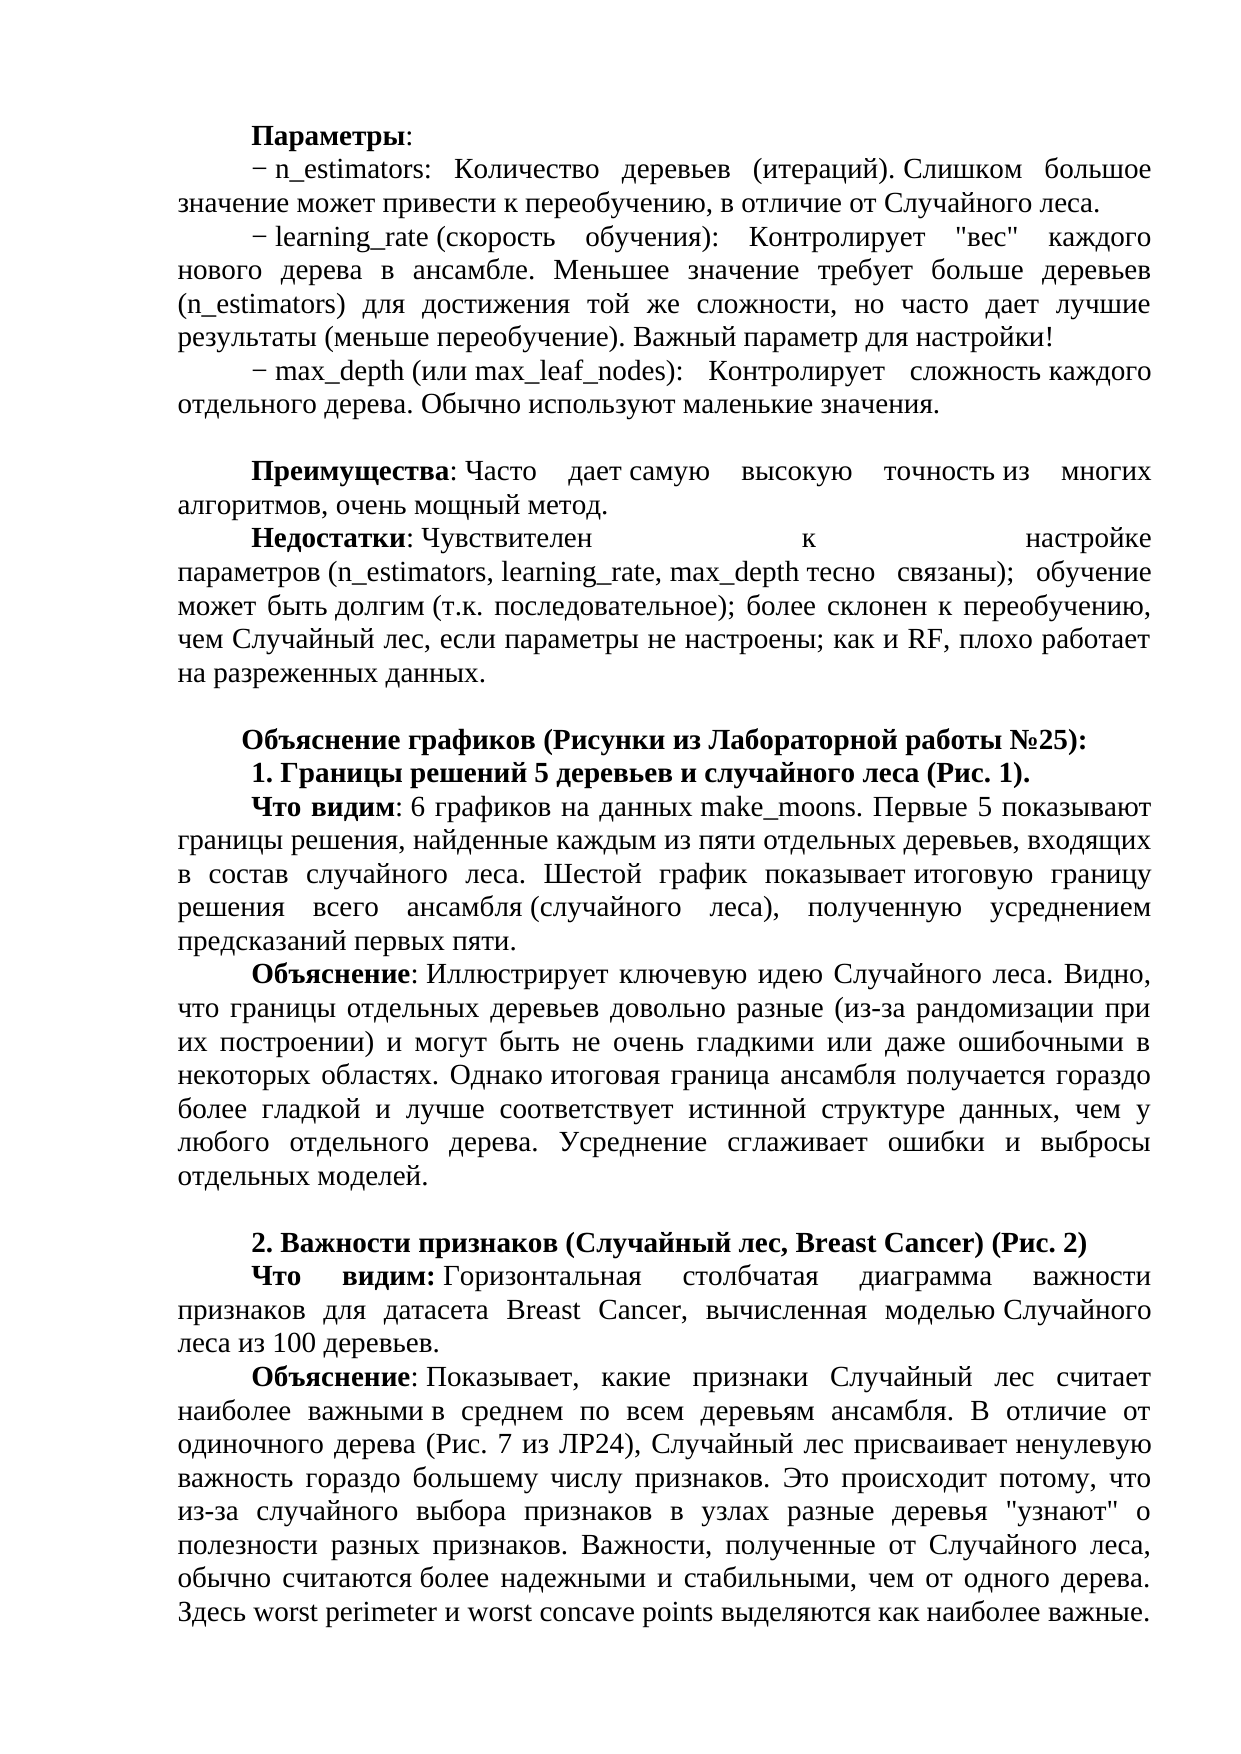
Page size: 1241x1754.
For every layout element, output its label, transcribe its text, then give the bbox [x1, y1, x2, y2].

list learning_rate (скорость обучения): Контролирует "вес" каждого нового дерева в ансамбле. Меньшее значение требует больше деревьев (n_estimators) для достижения той же сложности, но часто дает лучшие результаты (меньше переобучение). Важный параметр для настройки! [177, 219, 1152, 353]
list Важности признаков (Случайный лес, Breast Cancer) (Рис. 2) [177, 1225, 1152, 1258]
list Границы решений 5 деревьев и случайного леса (Рис. 1). [177, 755, 1152, 789]
text Недостатки: Чувствителен к настройке параметров (n_estimators, learning_rate, max_depth тесно связаны); обучение может быть долгим (т.к. последовательное); более склонен к переобучению, чем Случайный лес, если параметры не настроены; как и RF, плохо работает на разреженных данных. [177, 521, 1152, 688]
list n_estimators: Количество деревьев (итераций). Слишком большое значение может привести к переобучению, в отличие от Случайного леса. [177, 152, 1152, 219]
text Параметры: [177, 118, 1152, 152]
list Что видим: 6 графиков на данных make_moons. Первые 5 показывают границы решения, найденные каждым из пяти отдельных деревьев, входящих в состав случайного леса. Шестой график показывает итоговую границу решения всего ансамбля (случайного леса), полученную усреднением предсказаний первых пяти. [177, 789, 1152, 957]
text Преимущества: Часто дает самую высокую точность из многих алгоритмов, очень мощный метод. [177, 453, 1152, 521]
text Объяснение: Иллюстрирует ключевую идею Случайного леса. Видно, что границы отдельных деревьев довольно разные (из-за рандомизации при их построении) и могут быть не очень гладкими или даже ошибочными в некоторых областях. Однако итоговая граница ансамбля получается гораздо более гладкой и лучше соответствует истинной структуре данных, чем у любого отдельного дерева. Усреднение сглаживает ошибки и выбросы отдельных моделей. [177, 957, 1152, 1191]
list max_depth (или max_leaf_nodes): Контролирует сложность каждого отдельного дерева. Обычно используют маленькие значения. [177, 353, 1152, 420]
text Что видим: Горизонтальная столбчатая диаграмма важности признаков для датасета Breast Cancer, вычисленная моделью Случайного леса из 100 деревьев. [177, 1258, 1152, 1359]
text Объяснение графиков (Рисунки из Лабораторной работы №25): [177, 722, 1152, 755]
text Объяснение: Показывает, какие признаки Случайный лес считает наиболее важными в среднем по всем деревьям ансамбля. В отличие от одиночного дерева (Рис. 7 из ЛР24), Случайный лес присваивает ненулевую важность гораздо большему числу признаков. Это происходит потому, что из-за случайного выбора признаков в узлах разные деревья "узнают" о полезности разных признаков. Важности, полученные от Случайного леса, обычно считаются более надежными и стабильными, чем от одного дерева. Здесь worst perimeter и worst concave points выделяются как наиболее важные. [177, 1359, 1152, 1627]
